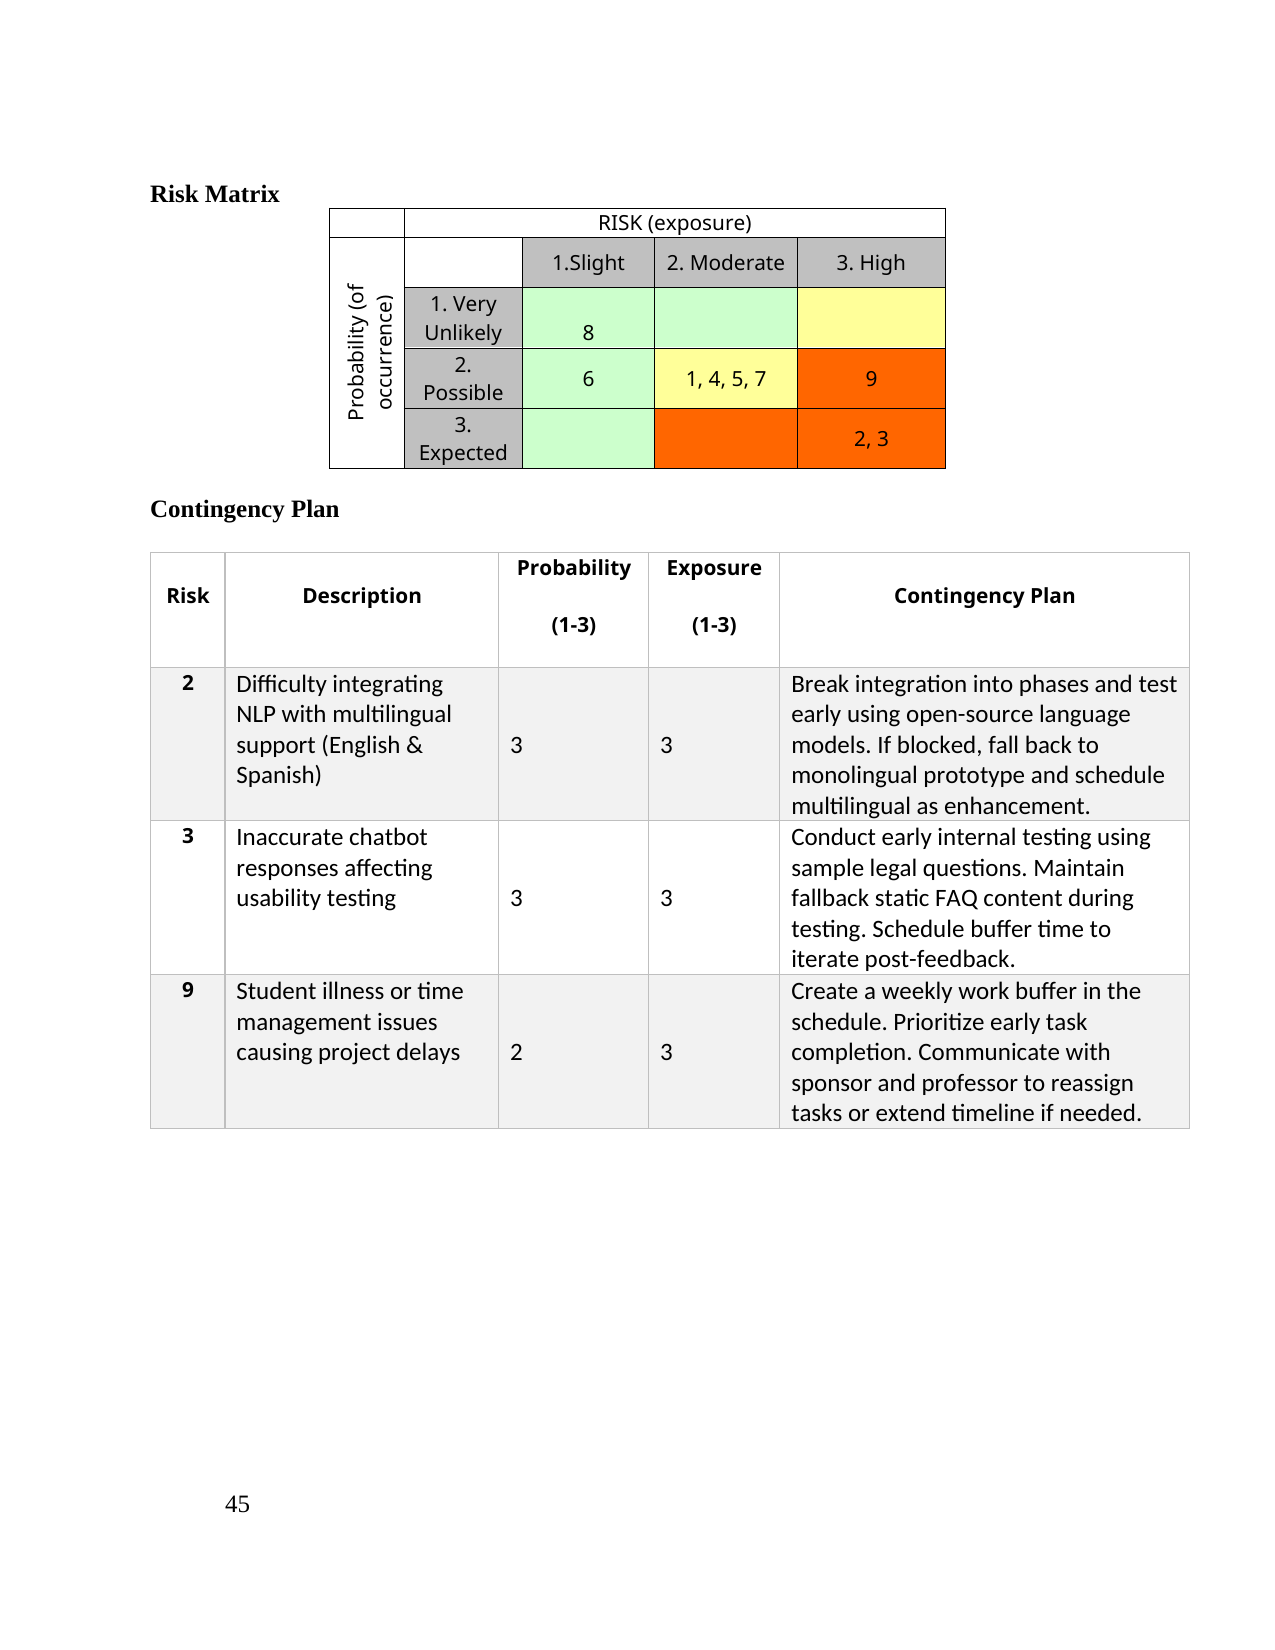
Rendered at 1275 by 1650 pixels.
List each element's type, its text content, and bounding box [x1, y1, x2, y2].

table_cell Create a weekly work buffer in the schedule. Prioritize early task completion. Communicate with sponsor and professor to reassign tasks or extend timeline if needed. [780, 975, 1189, 1128]
table_header Risk [151, 553, 224, 667]
table_cell 3. Expected [405, 409, 522, 468]
table_header Exposure (1-3) [649, 553, 779, 667]
table_cell 9 [798, 349, 945, 408]
table_cell 2. Possible [405, 349, 522, 408]
table_cell 8 [523, 288, 654, 347]
table_cell 9 [151, 975, 224, 1128]
table_header RISK (exposure) [405, 209, 945, 237]
table_cell 3 [499, 821, 648, 974]
table_cell Difficulty integrating NLP with multilingual support (English & Spanish) [226, 668, 498, 820]
table_cell [655, 288, 797, 347]
text Contingency Plan [150, 494, 1125, 523]
table_header Probability (1-3) [499, 553, 648, 667]
table_cell 3 [649, 975, 779, 1128]
table_cell [405, 238, 522, 287]
table_header [330, 209, 404, 237]
table_cell 1.Slight [523, 238, 654, 287]
table_cell 1, 4, 5, 7 [655, 349, 797, 408]
table_cell 3 [499, 668, 648, 820]
table_cell 2. Moderate [655, 238, 797, 287]
table_cell 2 [499, 975, 648, 1128]
table_cell Inaccurate chatbot responses affecting usability testing [226, 821, 498, 974]
table_header Contingency Plan [780, 553, 1189, 667]
table_cell 3 [151, 821, 224, 974]
table_cell [798, 288, 945, 347]
table_cell Conduct early internal testing using sample legal questions. Maintain fallback static FAQ content during testing. Schedule buffer time to iterate post-feedback. [780, 821, 1189, 974]
table_cell 2 [151, 668, 224, 820]
table_cell [655, 409, 797, 468]
table_cell Probability (of occurrence) [330, 238, 404, 468]
table_cell [523, 409, 654, 468]
table_cell 3 [649, 668, 779, 820]
text Risk Matrix [150, 179, 1125, 207]
table_cell 1. Very Unlikely [405, 288, 522, 347]
table_cell 6 [523, 349, 654, 408]
table_cell Break integration into phases and test early using open-source language models. If blocked, fall back to monolingual prototype and schedule multilingual as enhancement. [780, 668, 1189, 820]
table_cell 2, 3 [798, 409, 945, 468]
table_cell Student illness or time management issues causing project delays [226, 975, 498, 1128]
table_cell 3 [649, 821, 779, 974]
table_cell 3. High [798, 238, 945, 287]
table_header Description [226, 553, 498, 667]
